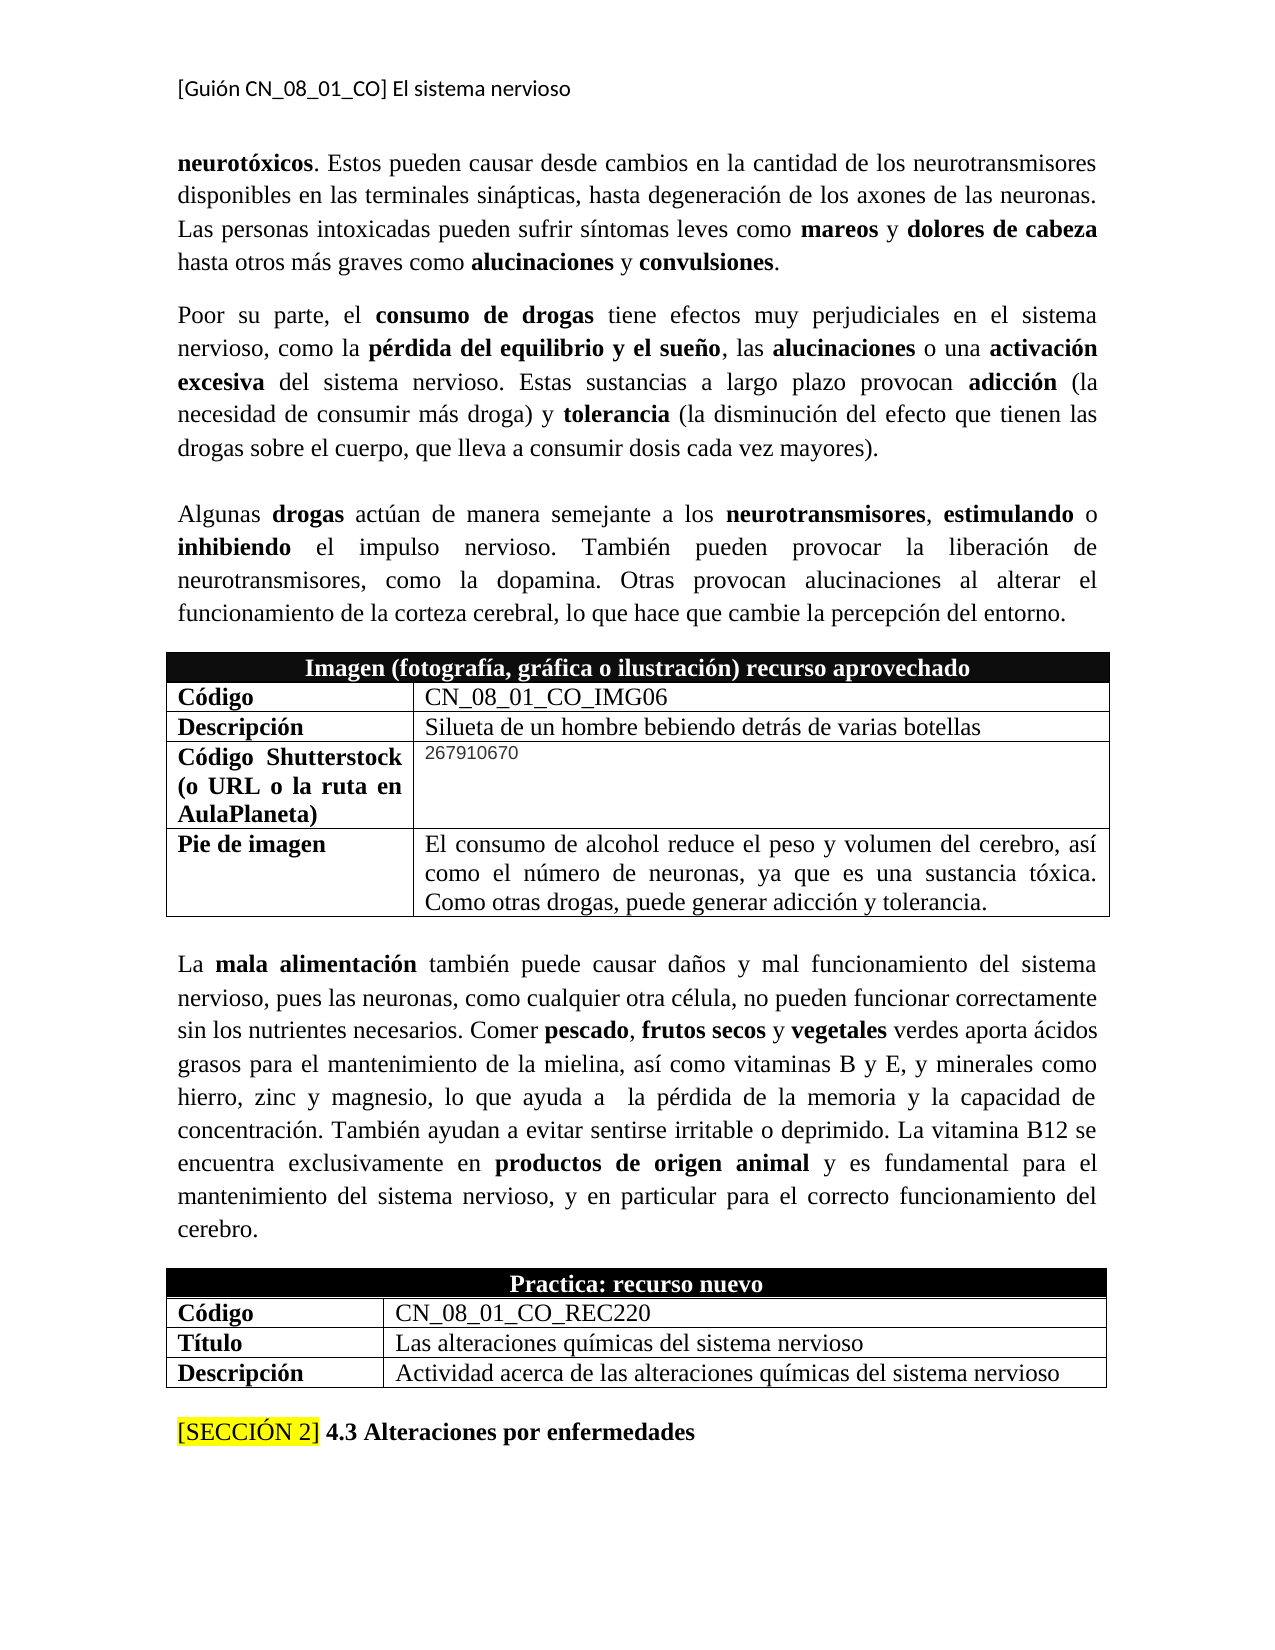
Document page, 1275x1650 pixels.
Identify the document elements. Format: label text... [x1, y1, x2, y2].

table_cell Código [167, 1299, 383, 1327]
table_header Imagen (fotografía, gráfica o ilustración) recurso aprovechado [167, 653, 1109, 681]
table_cell El consumo de alcohol reduce el peso y volumen del cerebro, así como el número de neuronas, ya que es una sustancia tóxica. Como otras drogas, puede generar adicción y tolerancia. [414, 829, 1109, 916]
table_cell Actividad acerca de las alteraciones químicas del sistema nervioso [384, 1358, 1106, 1387]
table_cell Código Shutterstock (o URL o la ruta en AulaPlaneta) [167, 742, 413, 828]
table_cell Descripción [167, 1358, 383, 1387]
text [SECCIÓN 2] 4.3 Alteraciones por enfermedades [319, 1417, 1098, 1446]
table_cell 267910670 [414, 742, 1109, 828]
table_cell Título [167, 1328, 383, 1357]
text Algunas drogas actúan de manera semejante a los neurotransmisores, estimulando o inhibiendo el impulso nervioso. También pueden provocar la liberación de neurotransmisores, como la dopamina. Otras provocan alucinaciones al alterar el funcionamiento de la corteza cerebral, lo que hace que cambie la percepción del entorno. [177, 499, 1098, 626]
table_cell CN_08_01_CO_REC220 [384, 1299, 1106, 1327]
table_header Practica: recurso nuevo [167, 1269, 1106, 1297]
table_cell CN_08_01_CO_IMG06 [414, 683, 1109, 711]
table_cell Pie de imagen [167, 829, 413, 916]
text La mala alimentación también puede causar daños y mal funcionamiento del sistema nervioso, pues las neuronas, como cualquier otra célula, no pueden funcionar correctamente sin los nutrientes necesarios. Comer pescado, frutos secos y vegetales verdes aporta ácidos grasos para el mantenimiento de la mielina, así como vitaminas B y E, y minerales como hierro, zinc y magnesio, lo que ayuda a la pérdida de la memoria y la capacidad de concentración. También ayudan a evitar sentirse irritable o deprimido. La vitamina B12 se encuentra exclusivamente en productos de origen animal y es fundamental para el mantenimiento del sistema nervioso, y en particular para el correcto funcionamiento del cerebro. [177, 949, 1098, 1049]
table_cell Las alteraciones químicas del sistema nervioso [384, 1328, 1106, 1357]
table_cell Silueta de un hombre bebiendo detrás de varias botellas [414, 712, 1109, 741]
table_cell Descripción [167, 712, 413, 741]
table_cell Código [167, 683, 413, 711]
